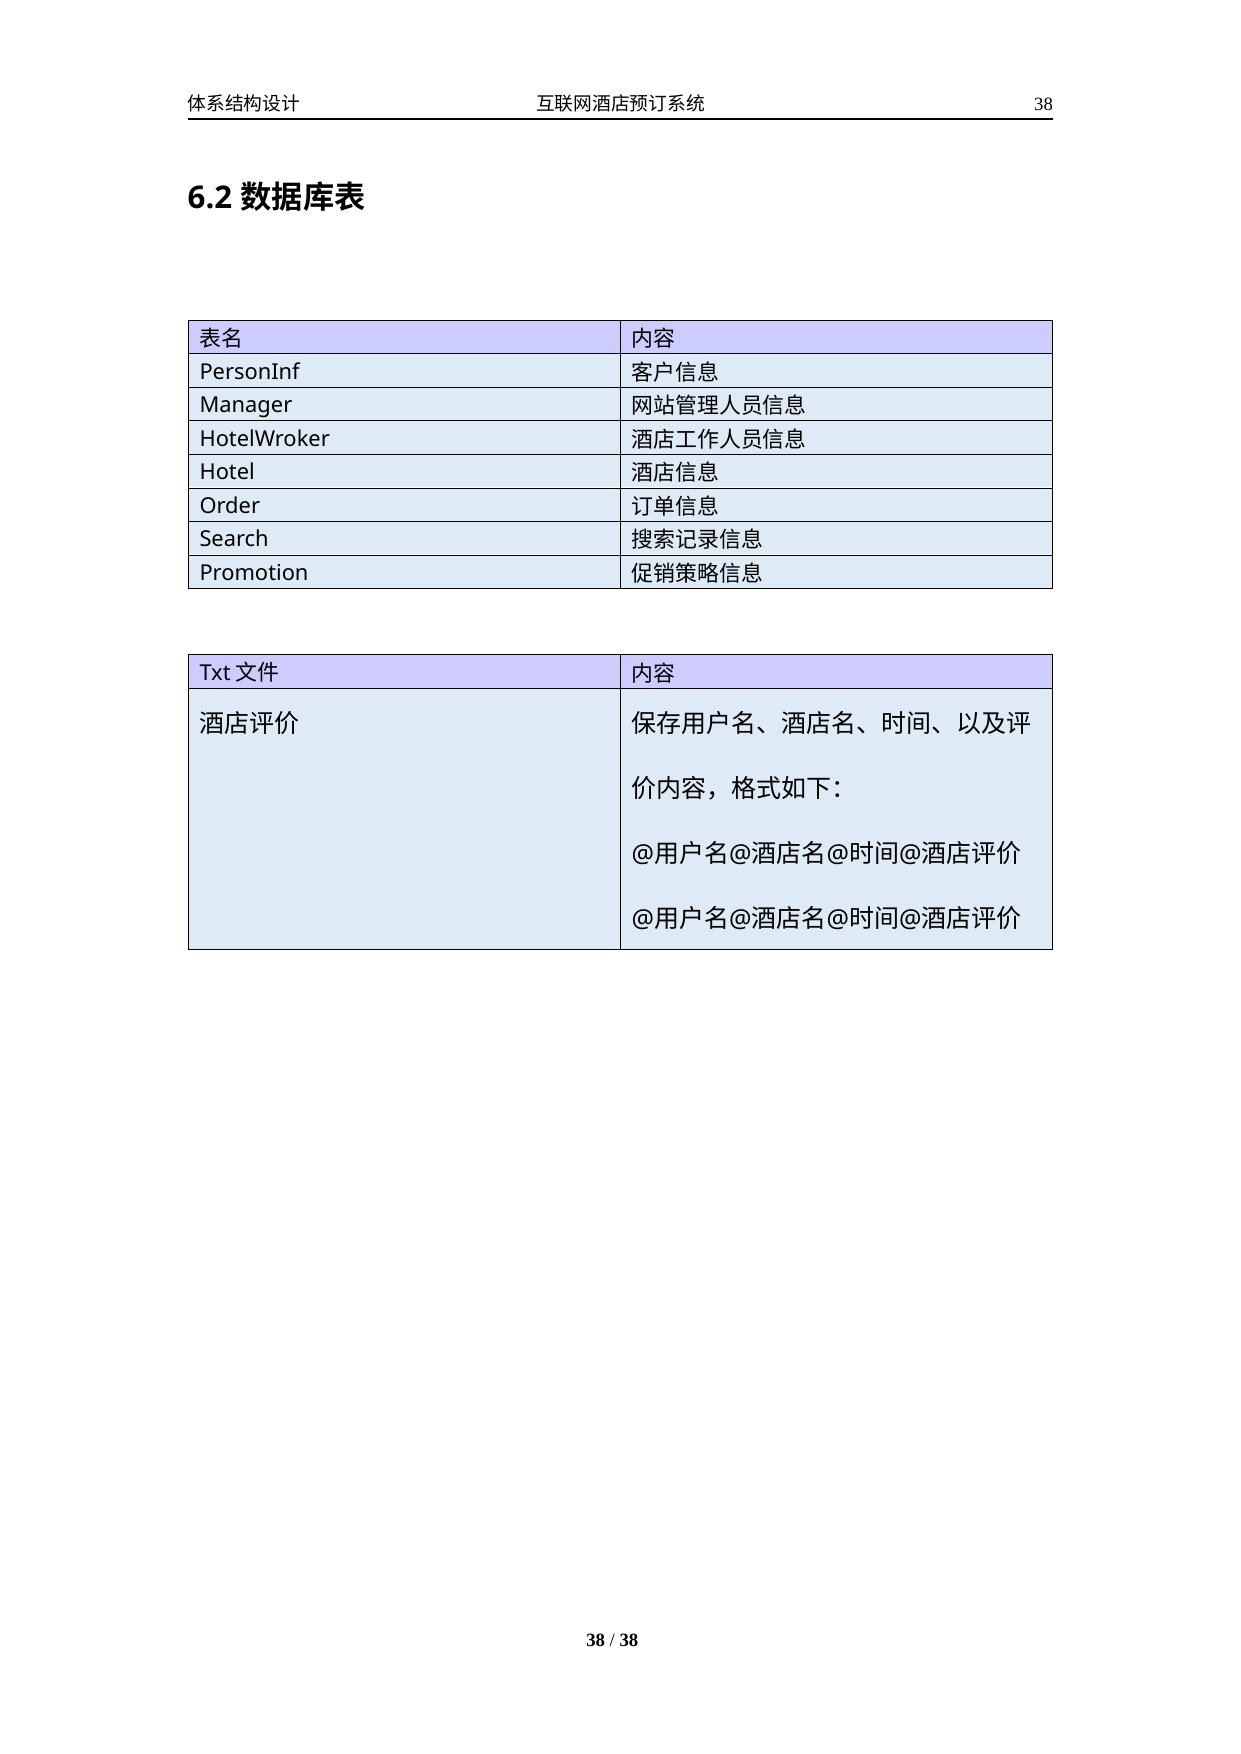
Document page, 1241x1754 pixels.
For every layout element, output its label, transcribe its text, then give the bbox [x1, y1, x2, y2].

table_cell Search [189, 522, 620, 554]
table_cell Promotion [189, 556, 620, 588]
table_cell 酒店评价 [189, 689, 620, 949]
table_cell 网站管理人员信息 [621, 388, 1052, 420]
table_header 表名 [189, 321, 620, 353]
table_header Txt文件 [189, 655, 620, 688]
table_cell Hotel [189, 455, 620, 487]
table_cell PersonInf [189, 354, 620, 387]
table_cell Order [189, 489, 620, 521]
table_cell 订单信息 [621, 489, 1052, 521]
table_cell 客户信息 [621, 354, 1052, 387]
table_cell 促销策略信息 [621, 556, 1052, 588]
table_cell 酒店工作人员信息 [621, 421, 1052, 454]
table_cell 酒店信息 [621, 455, 1052, 487]
subtitle 6.2 数据库表 [187, 162, 1053, 227]
table_cell HotelWroker [189, 421, 620, 454]
table_header 内容 [621, 655, 1052, 688]
table_cell Manager [189, 388, 620, 420]
table_header 内容 [621, 321, 1052, 353]
table_cell 搜索记录信息 [621, 522, 1052, 554]
table_cell 保存用户名、酒店名、时间、以及评价内容，格式如下： @用户名@酒店名@时间@酒店评价 @用户名@酒店名@时间@酒店评价 [621, 689, 1052, 949]
